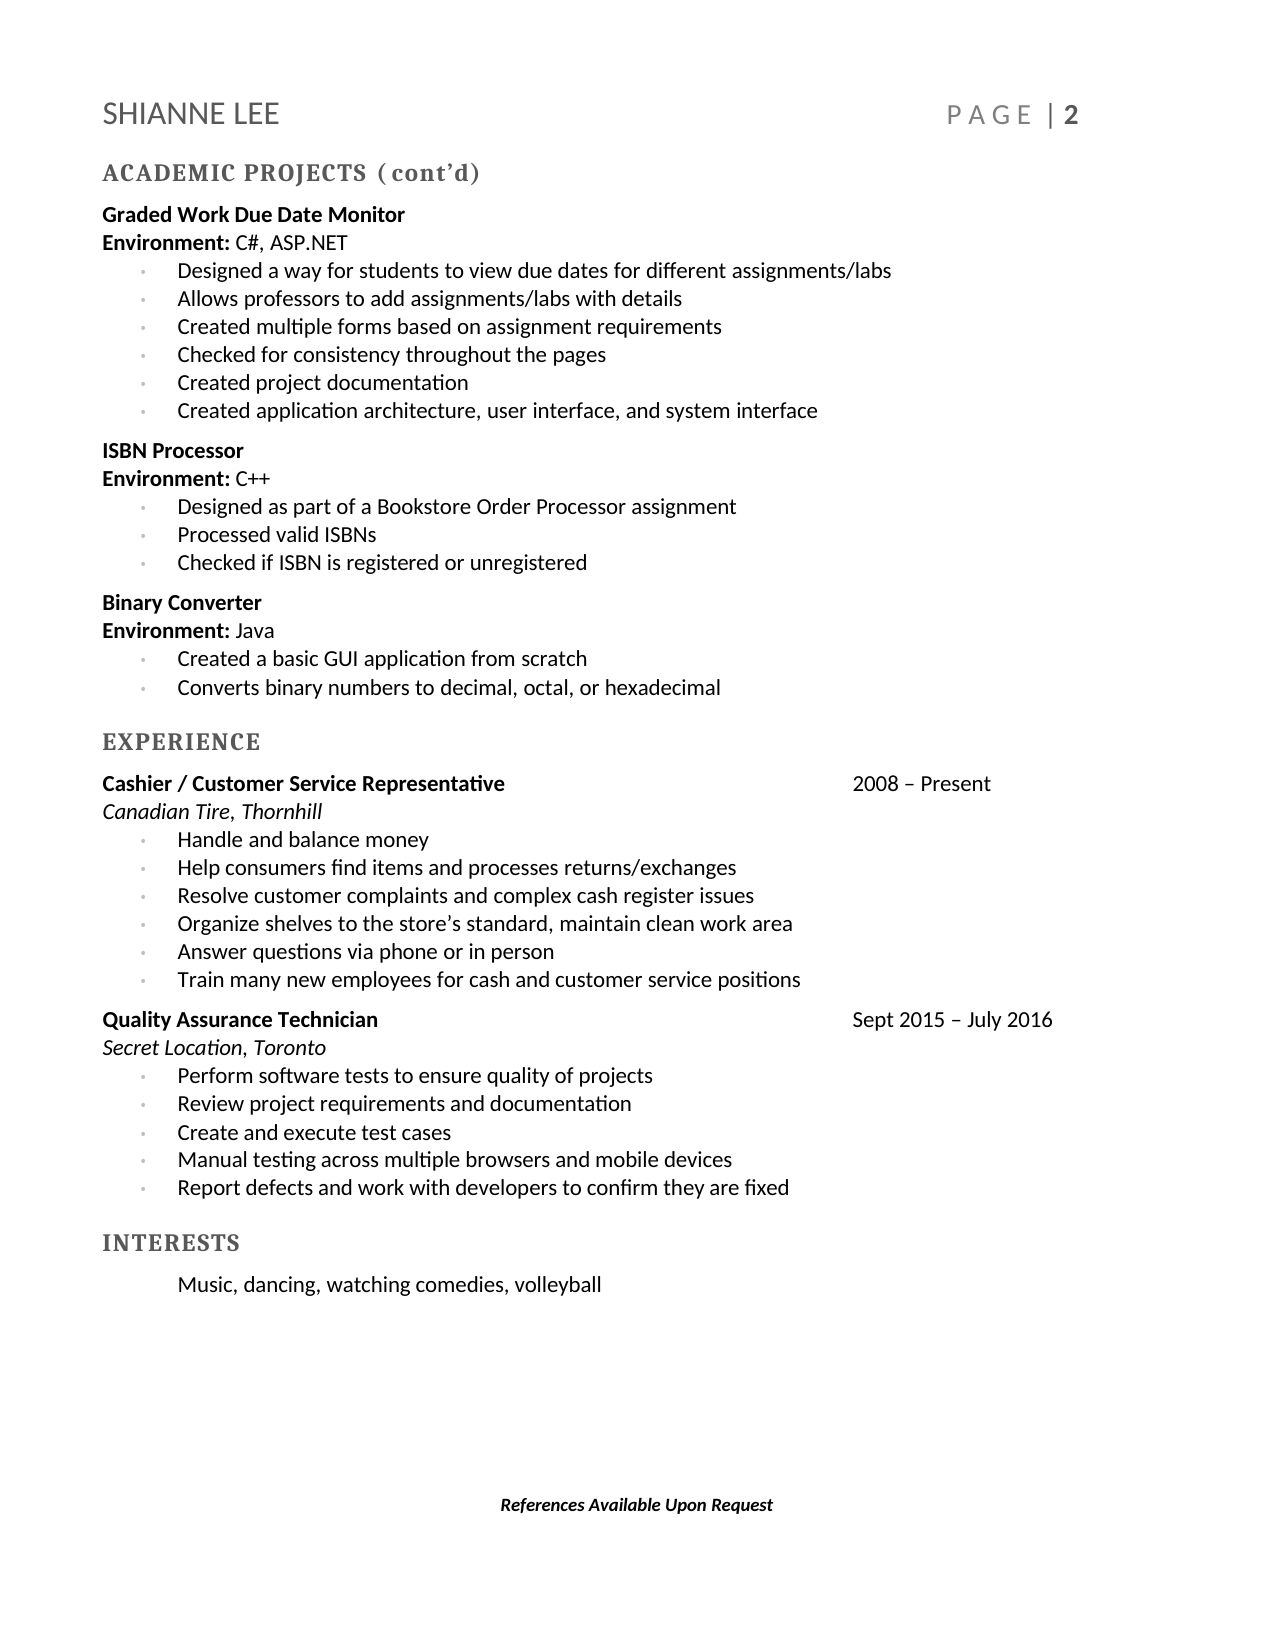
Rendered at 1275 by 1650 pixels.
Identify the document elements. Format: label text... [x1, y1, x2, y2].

text Environment: Java [102, 617, 1185, 644]
list Converts binary numbers to decimal, octal, or hexadecimal [140, 673, 1185, 701]
list Manual testing across multiple browsers and mobile devices [140, 1146, 1185, 1173]
text Canadian Tire, Thornhill [102, 797, 1185, 825]
text Music, dancing, watching comedies, volleyball [177, 1270, 727, 1298]
text INTERESTS [102, 1229, 1185, 1258]
list Designed as part of a Bookstore Order Processor assignment [140, 492, 1185, 520]
list Help consumers find items and processes returns/exchanges [140, 853, 1185, 881]
text Environment: C++ [102, 464, 1185, 492]
text Graded Work Due Date Monitor [102, 200, 1185, 228]
list Perform software tests to ensure quality of projects [140, 1062, 1185, 1089]
list Allows professors to add assignments/labs with details [140, 284, 1185, 312]
text Binary Converter [102, 588, 1185, 617]
list Create and execute test cases [140, 1118, 1185, 1146]
list Designed a way for students to view due dates for different assignments/labs [140, 256, 1185, 284]
list Resolve customer complaints and complex cash register issues [140, 881, 1185, 909]
text Environment: C#, ASP.NET [102, 228, 1185, 256]
text References Available Upon Request [90, 1493, 1185, 1516]
list Created application architecture, user interface, and system interface [140, 396, 1185, 424]
text EXPERIENCE [102, 728, 1185, 757]
list Checked if ISBN is registered or unregistered [140, 548, 1185, 576]
text ISBN Processor [102, 436, 1185, 464]
list Organize shelves to the store’s standard, maintain clean work area [140, 909, 1185, 937]
list Review project requirements and documentation [140, 1089, 1185, 1118]
text SHIANNE LEE P A G E | 2 [102, 92, 1185, 132]
list Report defects and work with developers to confirm they are fixed [140, 1173, 1185, 1201]
list Processed valid ISBNs [140, 520, 1185, 548]
list Train many new employees for cash and customer service positions [140, 965, 1185, 993]
list Checked for consistency throughout the pages [140, 340, 1185, 368]
text ACADEMIC PROJECTS ( cont’d) [102, 159, 1185, 187]
text Secret Location, Toronto [102, 1033, 1185, 1062]
text Quality Assurance Technician Sept 2015 – July 2016 [102, 1006, 1185, 1033]
list Answer questions via phone or in person [140, 937, 1185, 965]
list Created a basic GUI application from scratch [140, 644, 1185, 673]
list Created project documentation [140, 368, 1185, 396]
list Handle and balance money [140, 825, 1185, 853]
text Cashier / Customer Service Representative 2008 – Present [102, 769, 1185, 797]
list Created multiple forms based on assignment requirements [140, 312, 1185, 340]
